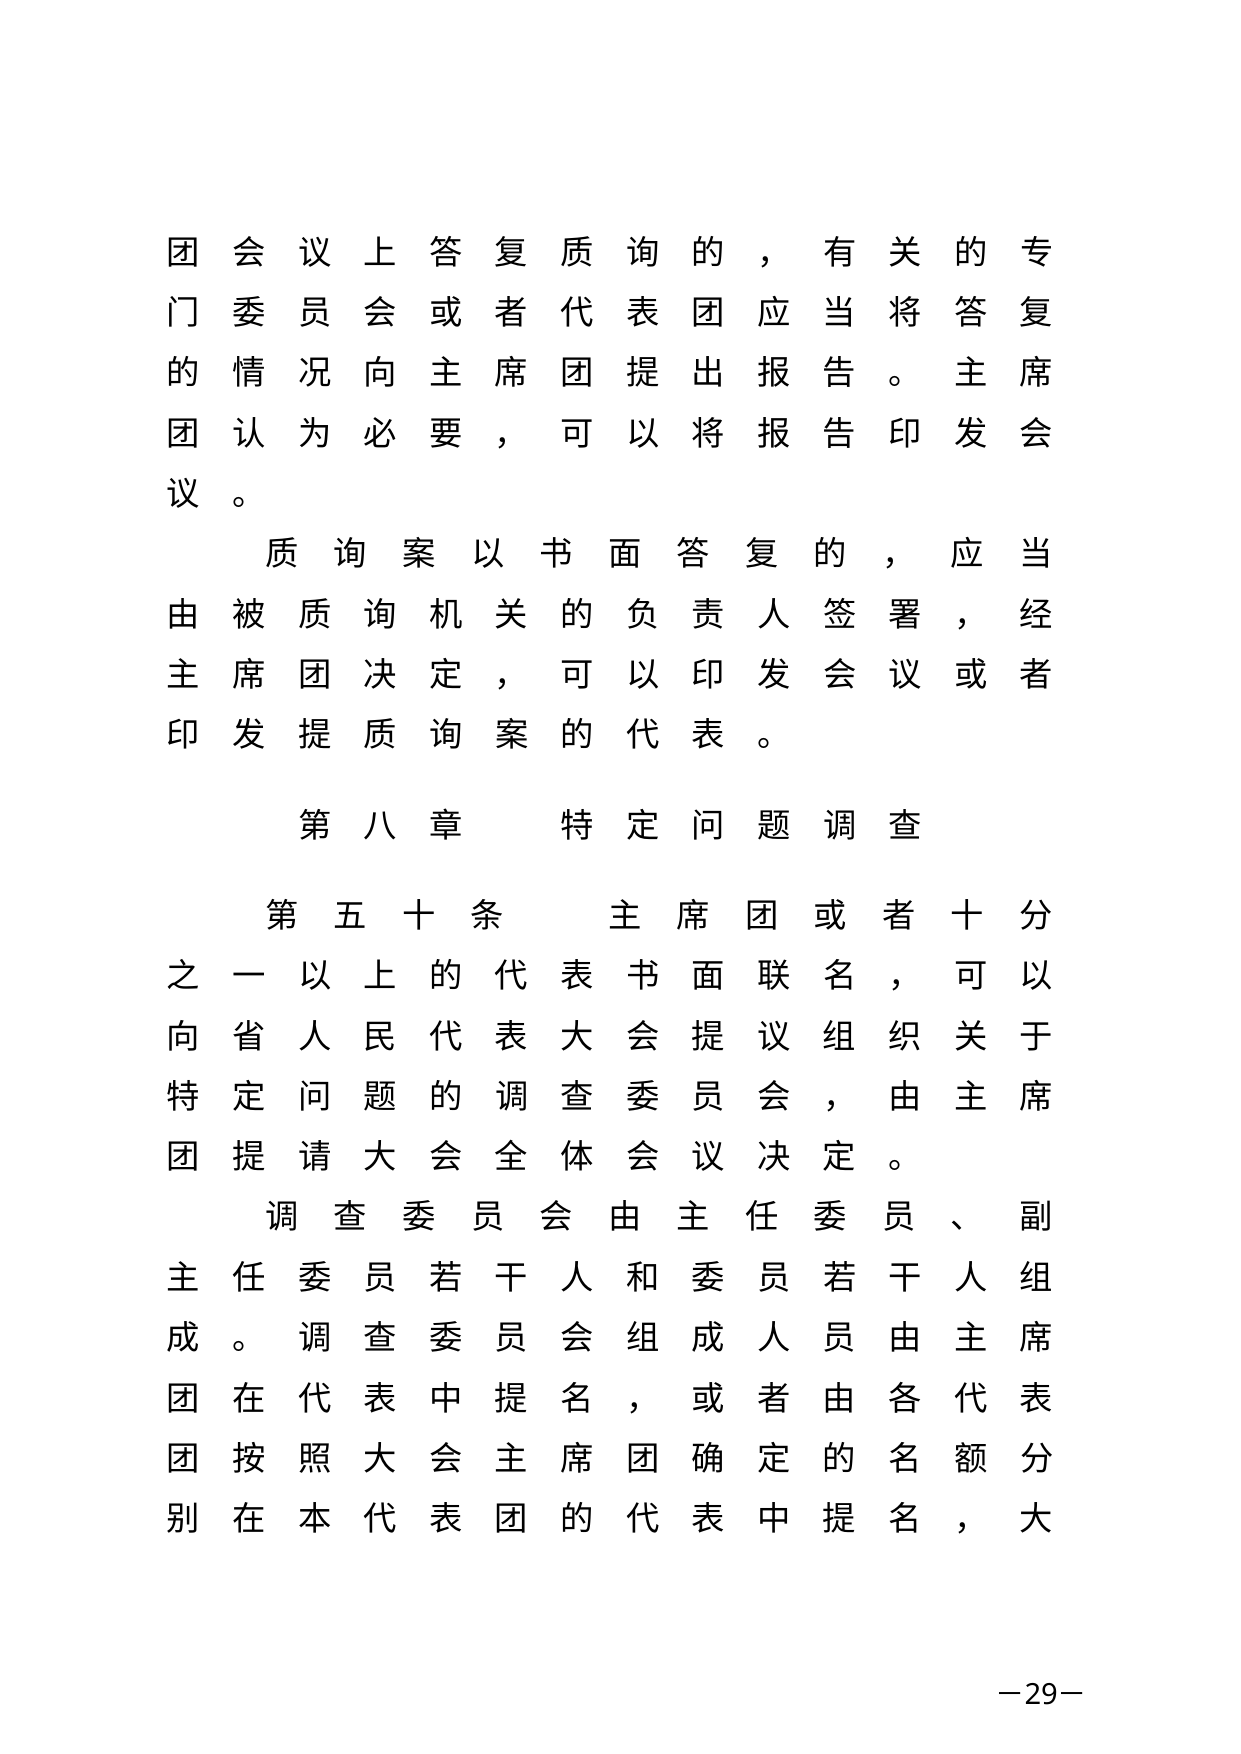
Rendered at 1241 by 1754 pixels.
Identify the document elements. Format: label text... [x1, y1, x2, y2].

text 第五十条 主席团或者十分之一以上的代表书面联名，可以向省人民代表大会提议组织关于特定问题的调查委员会，由主席团提请大会全体会议决定。 [167, 883, 1085, 1184]
text 第八章 特定问题调查 [167, 792, 1085, 853]
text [167, 219, 1085, 521]
text 质询案以书面答复的，应当由被质询机关的负责人签署，经主席团决定，可以印发会议或者印发提质询案的代表。 [167, 521, 1085, 762]
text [167, 1184, 1085, 1546]
